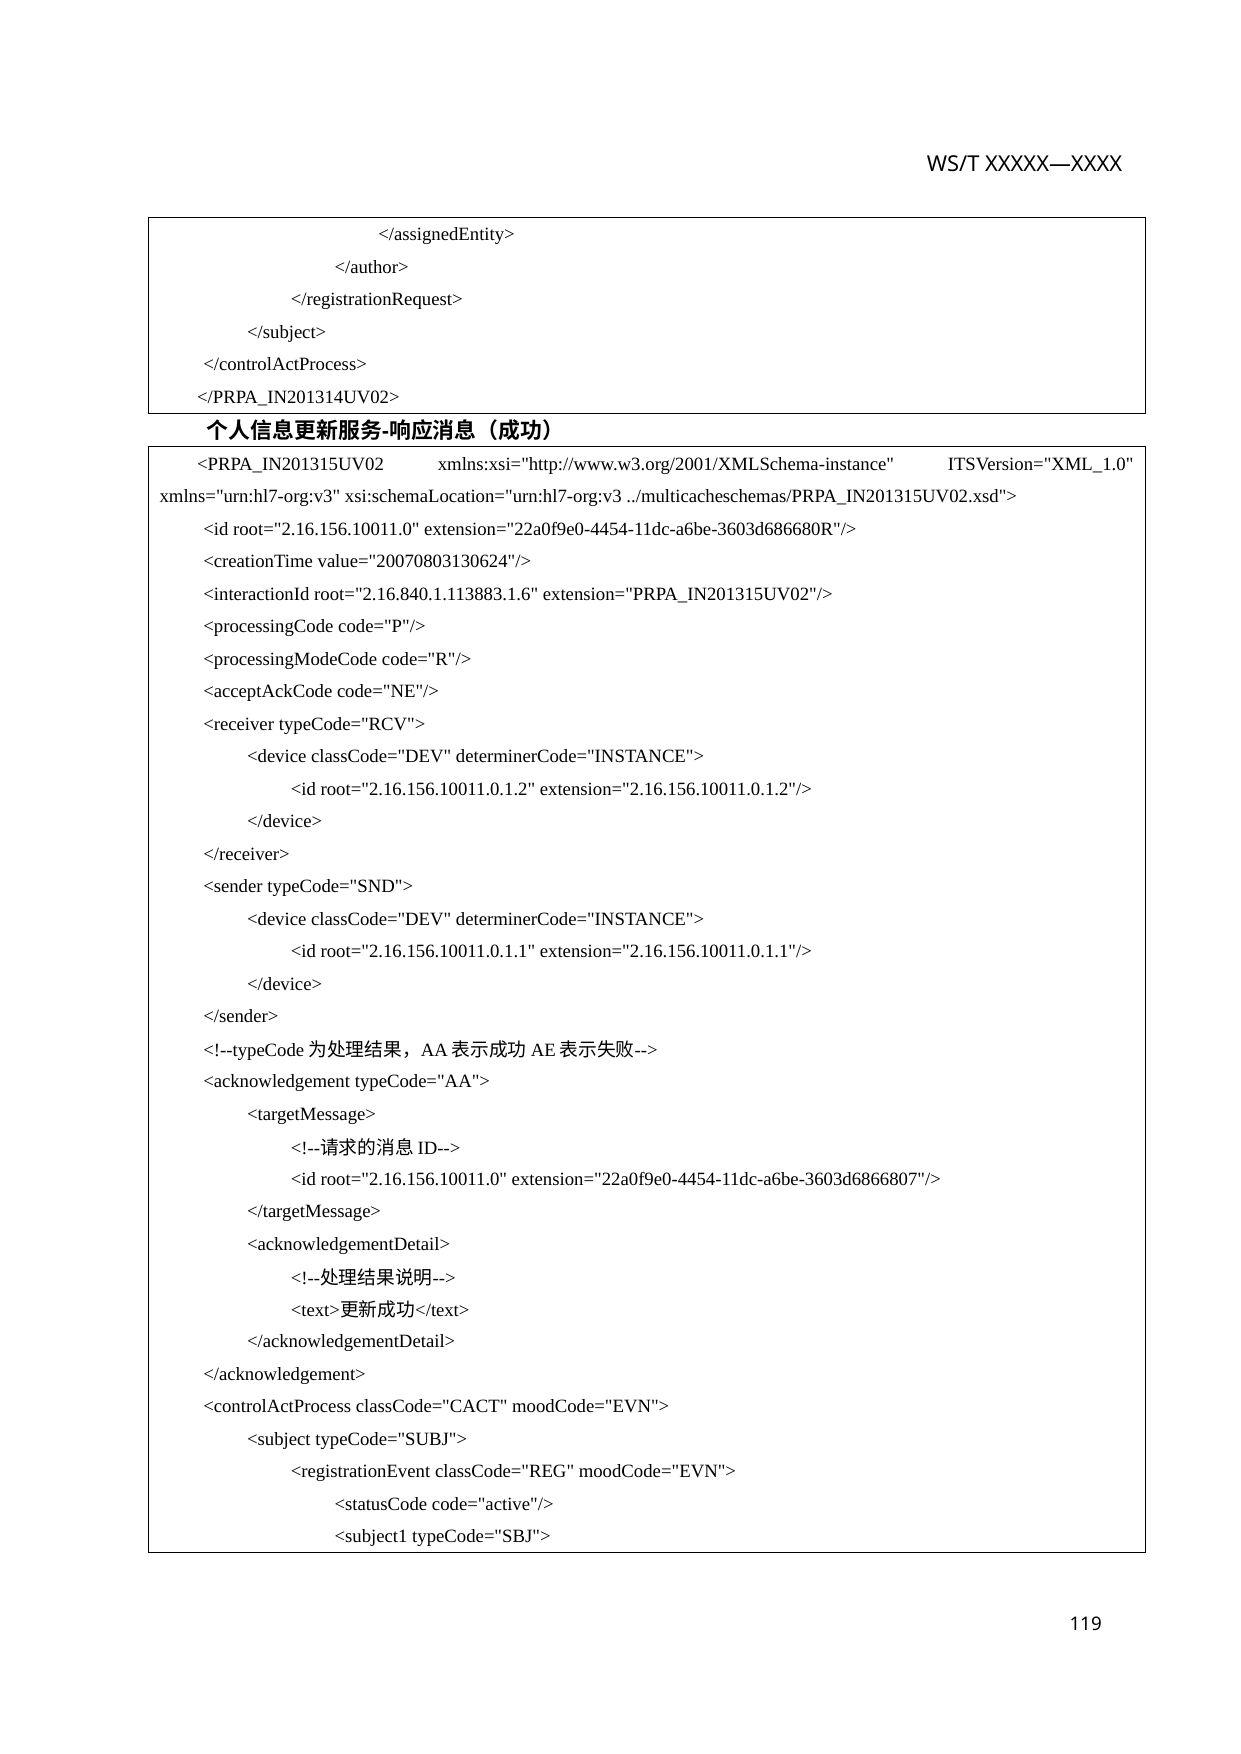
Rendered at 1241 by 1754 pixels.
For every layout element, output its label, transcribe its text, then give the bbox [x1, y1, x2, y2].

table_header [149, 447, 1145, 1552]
subtitle 个人信息更新服务-响应消息（成功） [207, 414, 1122, 446]
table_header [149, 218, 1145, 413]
